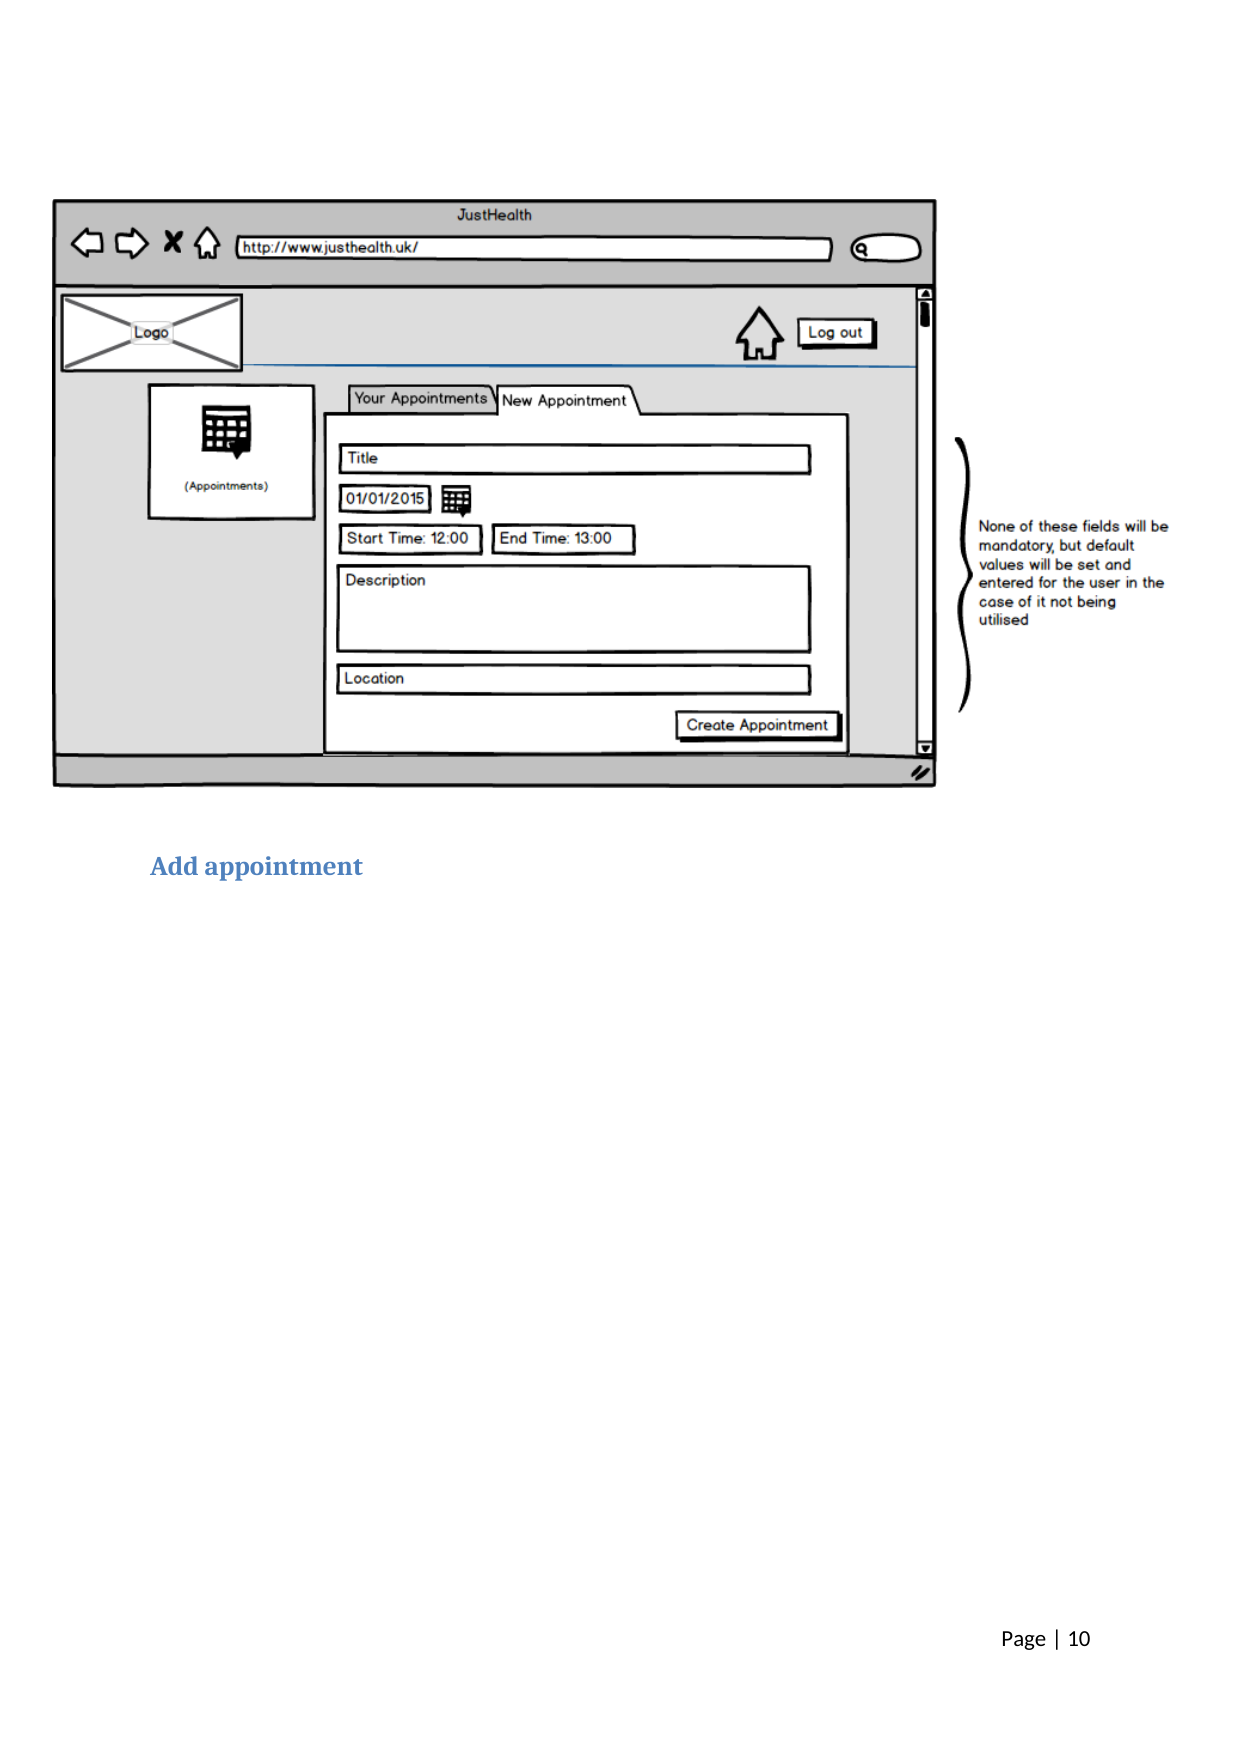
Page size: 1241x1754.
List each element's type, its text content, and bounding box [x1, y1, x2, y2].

subtitle Add appointment [150, 171, 1090, 882]
picture [52, 199, 150, 788]
picture [1090, 199, 1170, 788]
